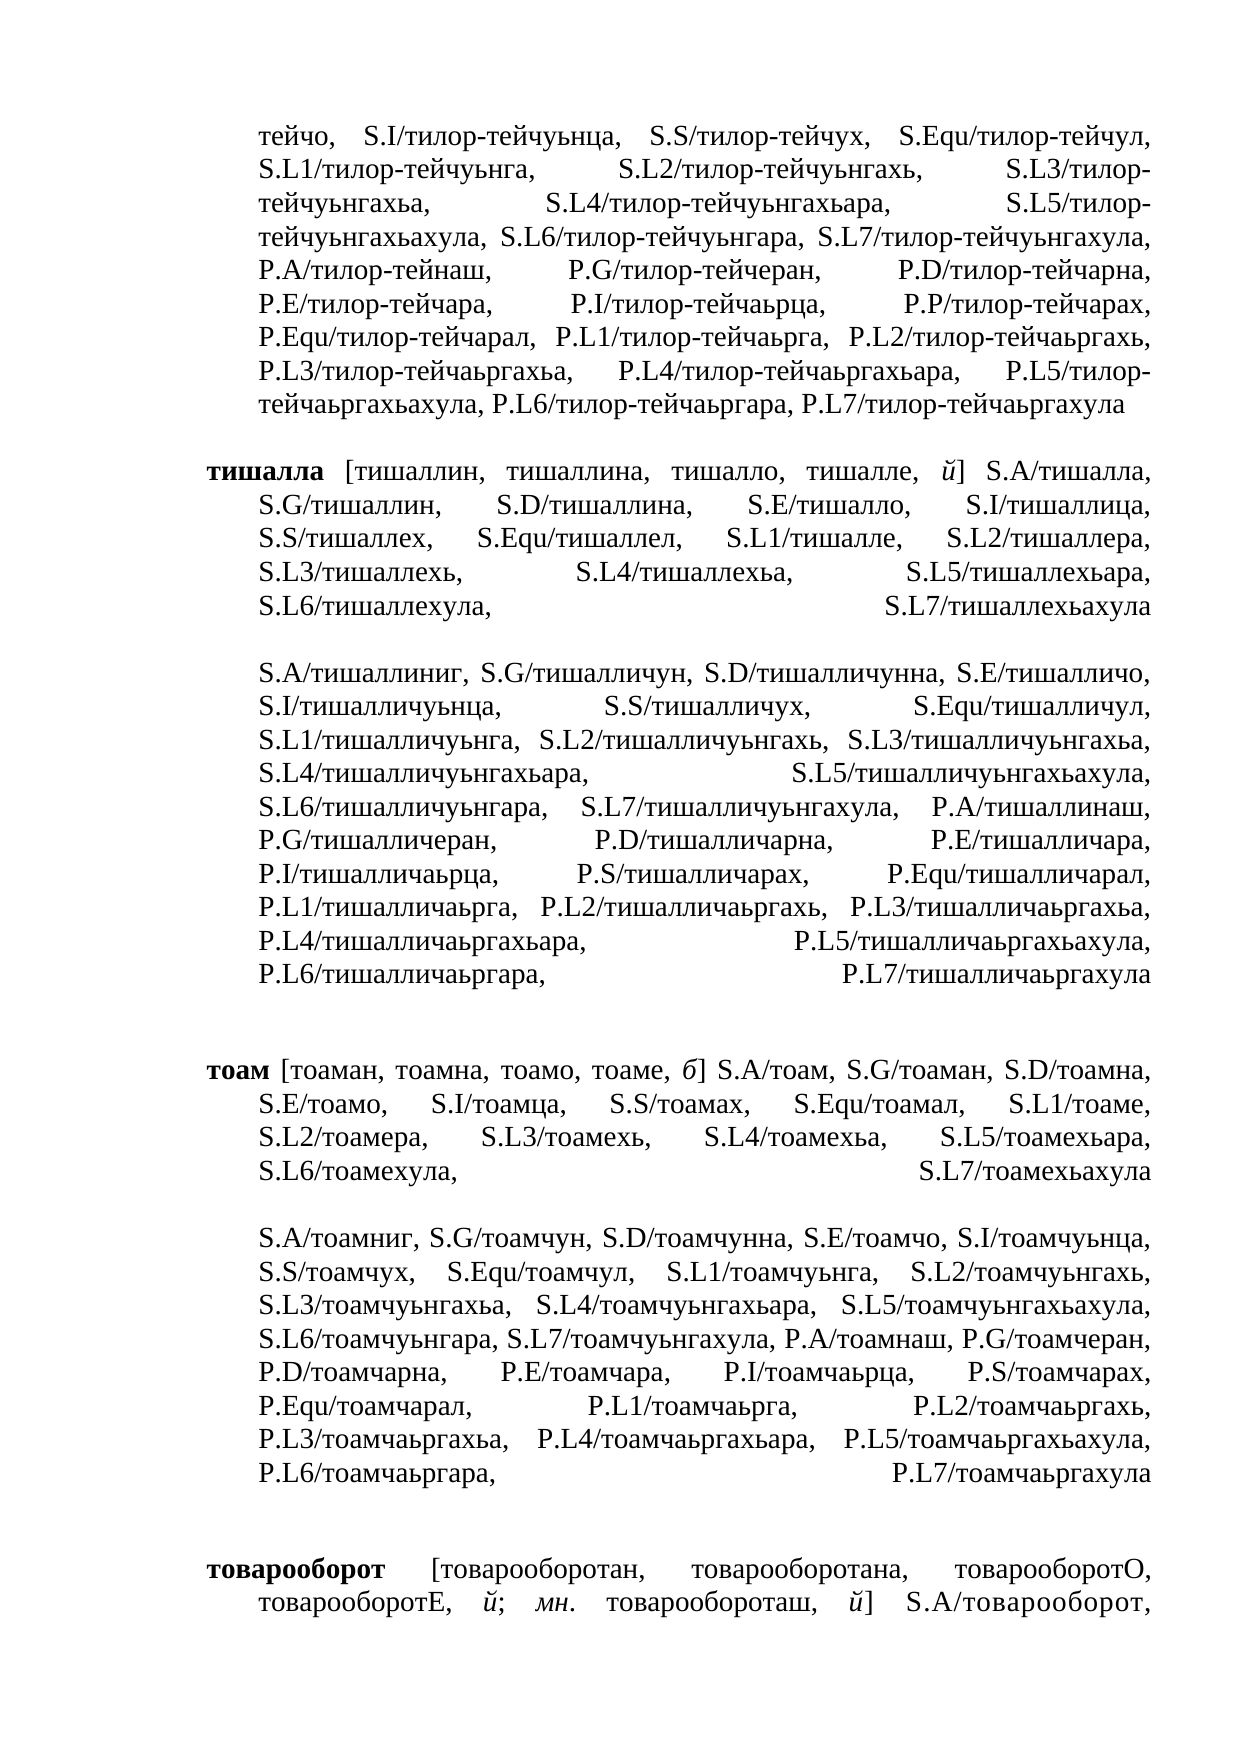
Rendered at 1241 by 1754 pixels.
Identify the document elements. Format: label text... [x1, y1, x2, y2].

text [206, 1551, 1152, 1618]
text тишалла [тишаллин, тишаллина, тишалло, тишалле, й] S.A/тишалла, S.G/тишаллин, S.D/тишаллина, S.E/тишалло, S.I/тишаллица, S.S/тишаллех, S.Equ/тишаллел, S.L1/тишалле, S.L2/тишаллера, S.L3/тишаллехь, S.L4/тишаллехьа, S.L5/тишаллехьара, S.L6/тишаллехула, S.L7/тишаллехьахула S.A/тишаллиниг, S.G/тишалличун, S.D/тишалличунна, S.E/тишалличо, S.I/тишалличуьнца, S.S/тишалличух, S.Equ/тишалличул, S.L1/тишалличуьнга, S.L2/тишалличуьнгахь, S.L3/тишалличуьнгахьа, S.L4/тишалличуьнгахьара, S.L5/тишалличуьнгахьахула, S.L6/тишалличуьнгара, S.L7/тишалличуьнгахула, P.A/тишаллинаш, P.G/тишалличеран, P.D/тишалличарна, P.E/тишалличара, P.I/тишалличаьрца, P.S/тишалличарах, P.Equ/тишалличарал, P.L1/тишалличаьрга, P.L2/тишалличаьргахь, P.L3/тишалличаьргахьа, P.L4/тишалличаьргахьара, P.L5/тишалличаьргахьахула, P.L6/тишалличаьргара, P.L7/тишалличаьргахула [206, 453, 1152, 1052]
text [206, 118, 1152, 420]
text тоам [тоаман, тоамна, тоамо, тоаме, б] S.A/тоам, S.G/тоаман, S.D/тоамна, S.E/тоамо, S.I/тоамца, S.S/тоамах, S.Equ/тоамал, S.L1/тоаме, S.L2/тоамера, S.L3/тоамехь, S.L4/тоамехьа, S.L5/тоамехьара, S.L6/тоамехула, S.L7/тоамехьахула S.A/тоамниг, S.G/тоамчун, S.D/тоамчунна, S.E/тоамчо, S.I/тоамчуьнца, S.S/тоамчух, S.Equ/тоамчул, S.L1/тоамчуьнга, S.L2/тоамчуьнгахь, S.L3/тоамчуьнгахьа, S.L4/тоамчуьнгахьара, S.L5/тоамчуьнгахьахула, S.L6/тоамчуьнгара, S.L7/тоамчуьнгахула, P.A/тоамнаш, P.G/тоамчеран, P.D/тоамчарна, P.E/тоамчара, P.I/тоамчаьрца, P.S/тоамчарах, P.Equ/тоамчарал, P.L1/тоамчаьрга, P.L2/тоамчаьргахь, P.L3/тоамчаьргахьа, P.L4/тоамчаьргахьара, P.L5/тоамчаьргахьахула, P.L6/тоамчаьргара, P.L7/тоамчаьргахула [206, 1052, 1152, 1551]
